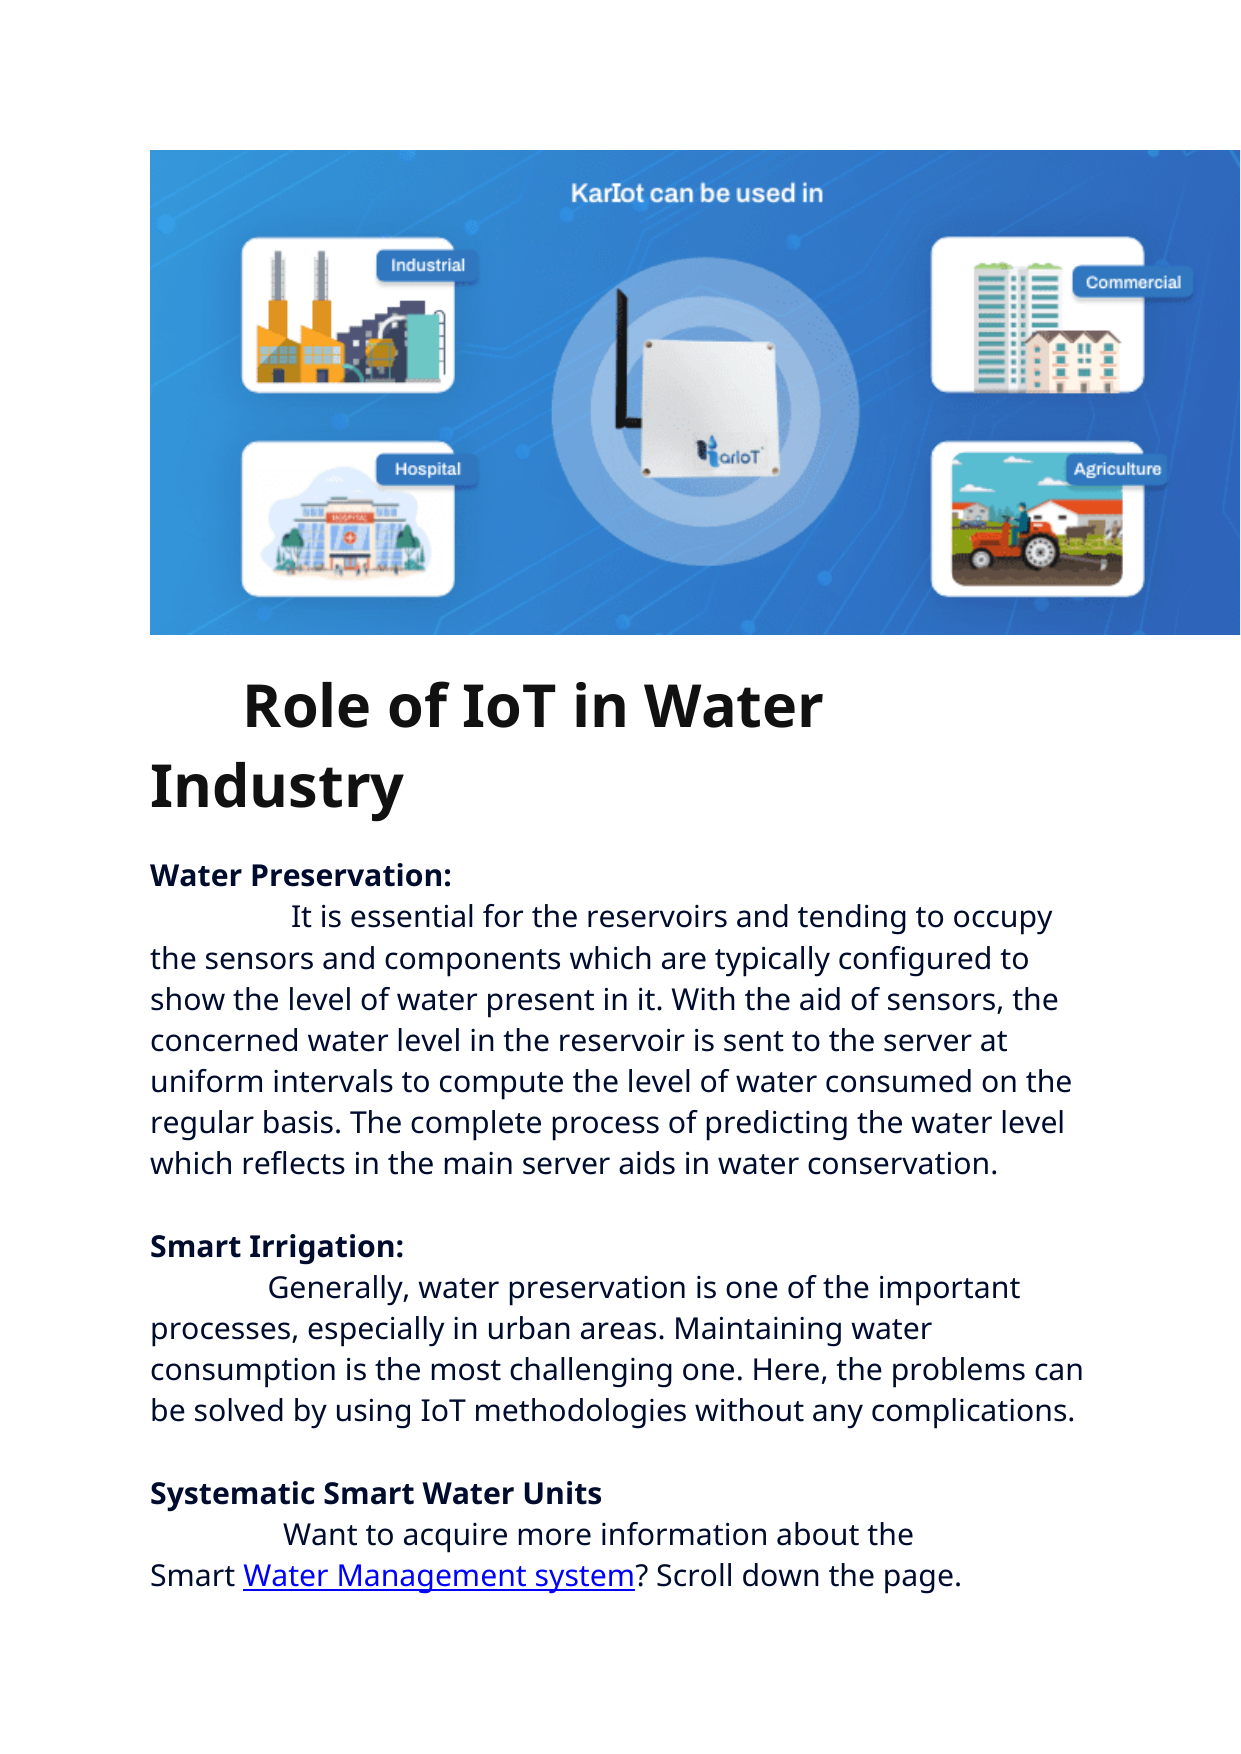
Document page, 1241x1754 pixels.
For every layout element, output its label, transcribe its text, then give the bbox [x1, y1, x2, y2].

text Generally, water preservation is one of the important processes, especially in urban areas. Maintaining water consumption is the most challenging one. Here, the problems can be solved by using IoT methodologies without any complications. [150, 1266, 1090, 1431]
picture [150, 150, 1241, 635]
text Want to acquire more information about the Smart Water Management system? Scroll down the page. [150, 1513, 1090, 1595]
text Smart Irrigation: [150, 1225, 1090, 1266]
text It is essential for the reservoirs and tending to occupy the sensors and components which are typically configured to show the level of water present in it. With the aid of sensors, the concerned water level in the reservoir is sent to the server at uniform intervals to compute the level of water consumed on the regular basis. The complete process of predicting the water level which reflects in the main server aids in water conservation. [150, 896, 1090, 1184]
text Role of IoT in Water Industry [150, 664, 1090, 825]
text Systematic Smart Water Units [150, 1472, 1090, 1513]
text Water Preservation: [150, 854, 1090, 896]
